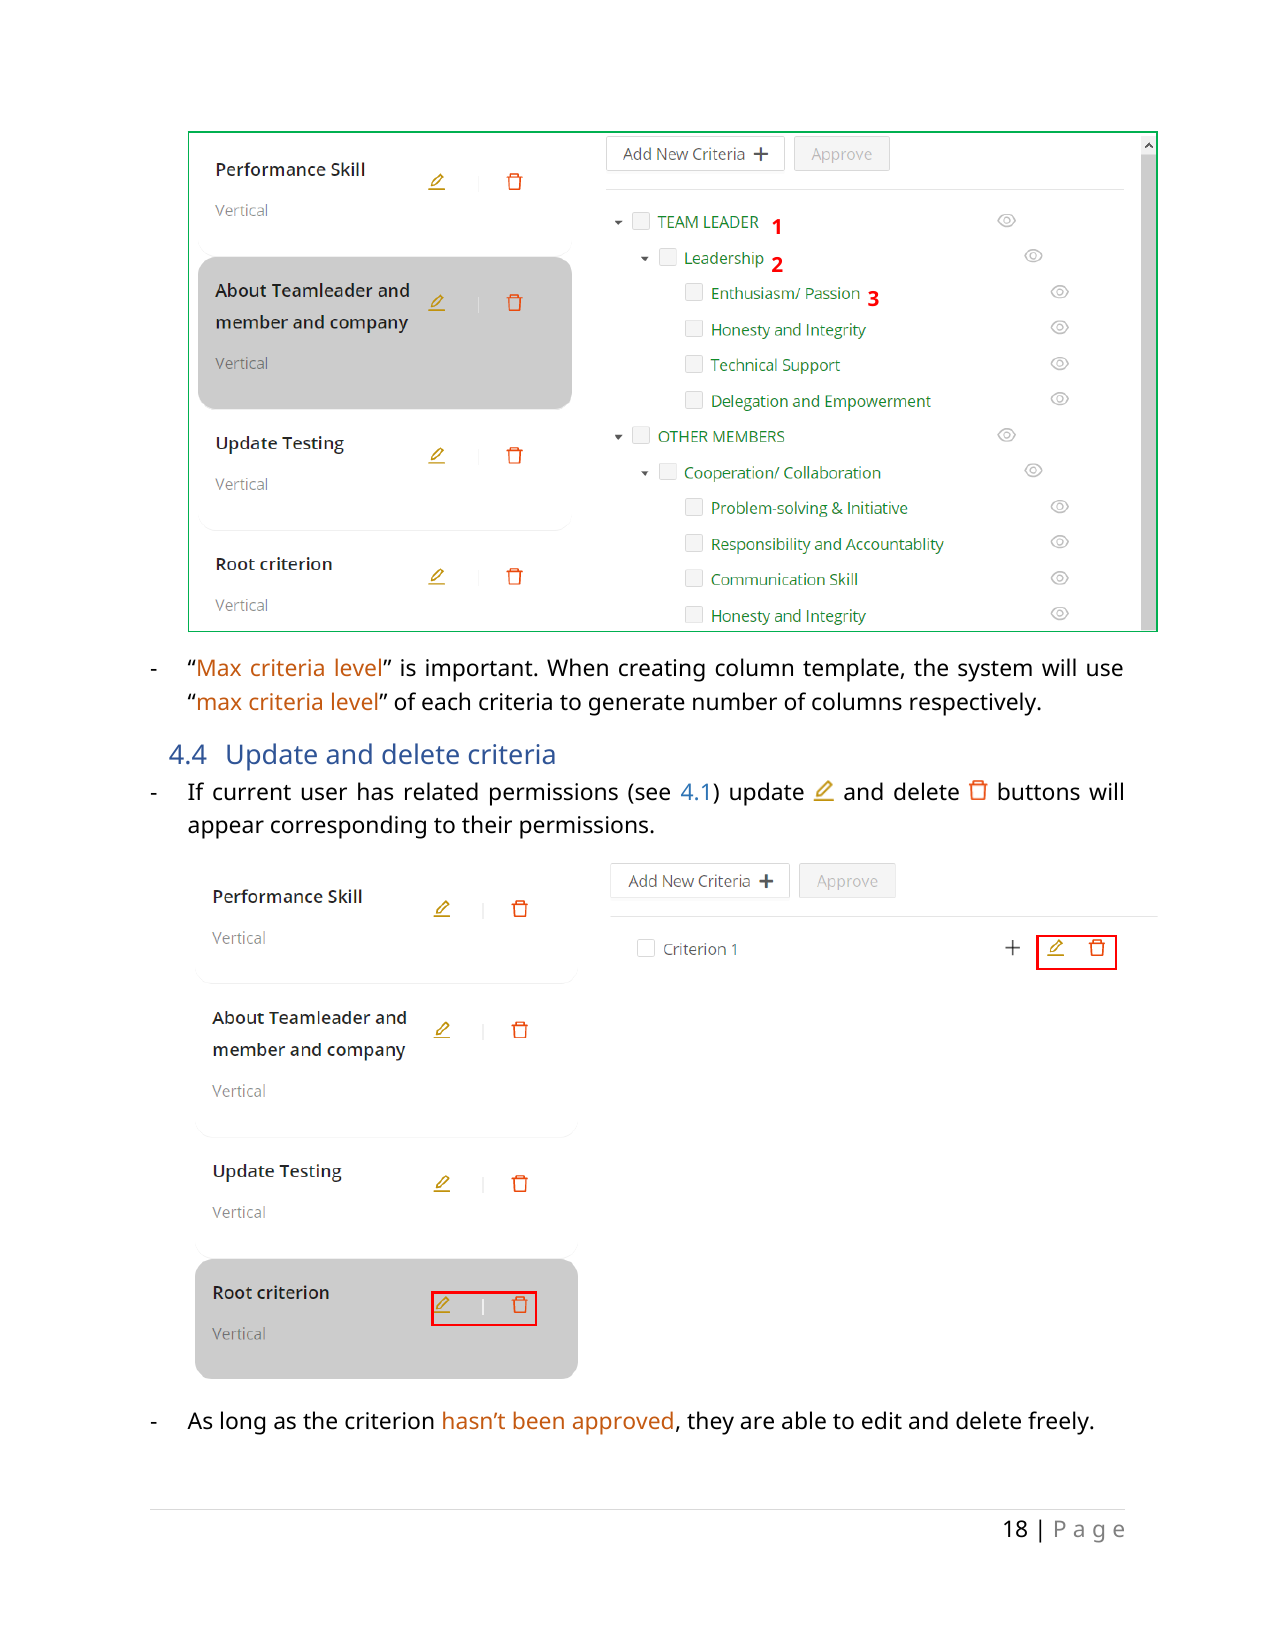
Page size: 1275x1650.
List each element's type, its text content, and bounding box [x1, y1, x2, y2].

subtitle Update and delete criteria [169, 736, 1125, 773]
list “Max criteria level” is important. When creating column template, the system will use “max criteria level” of each criteria to generate number of columns respectively. [150, 652, 1125, 717]
picture [968, 780, 988, 801]
picture [813, 780, 835, 801]
list As long as the criterion hasn’t been approved, they are able to edit and delete freely. [150, 1405, 1125, 1436]
picture [187, 859, 1158, 1386]
list If current user has related permissions (see 4.1) update and delete buttons will appear corresponding to their permissions. [150, 776, 1125, 841]
picture [189, 133, 1156, 631]
